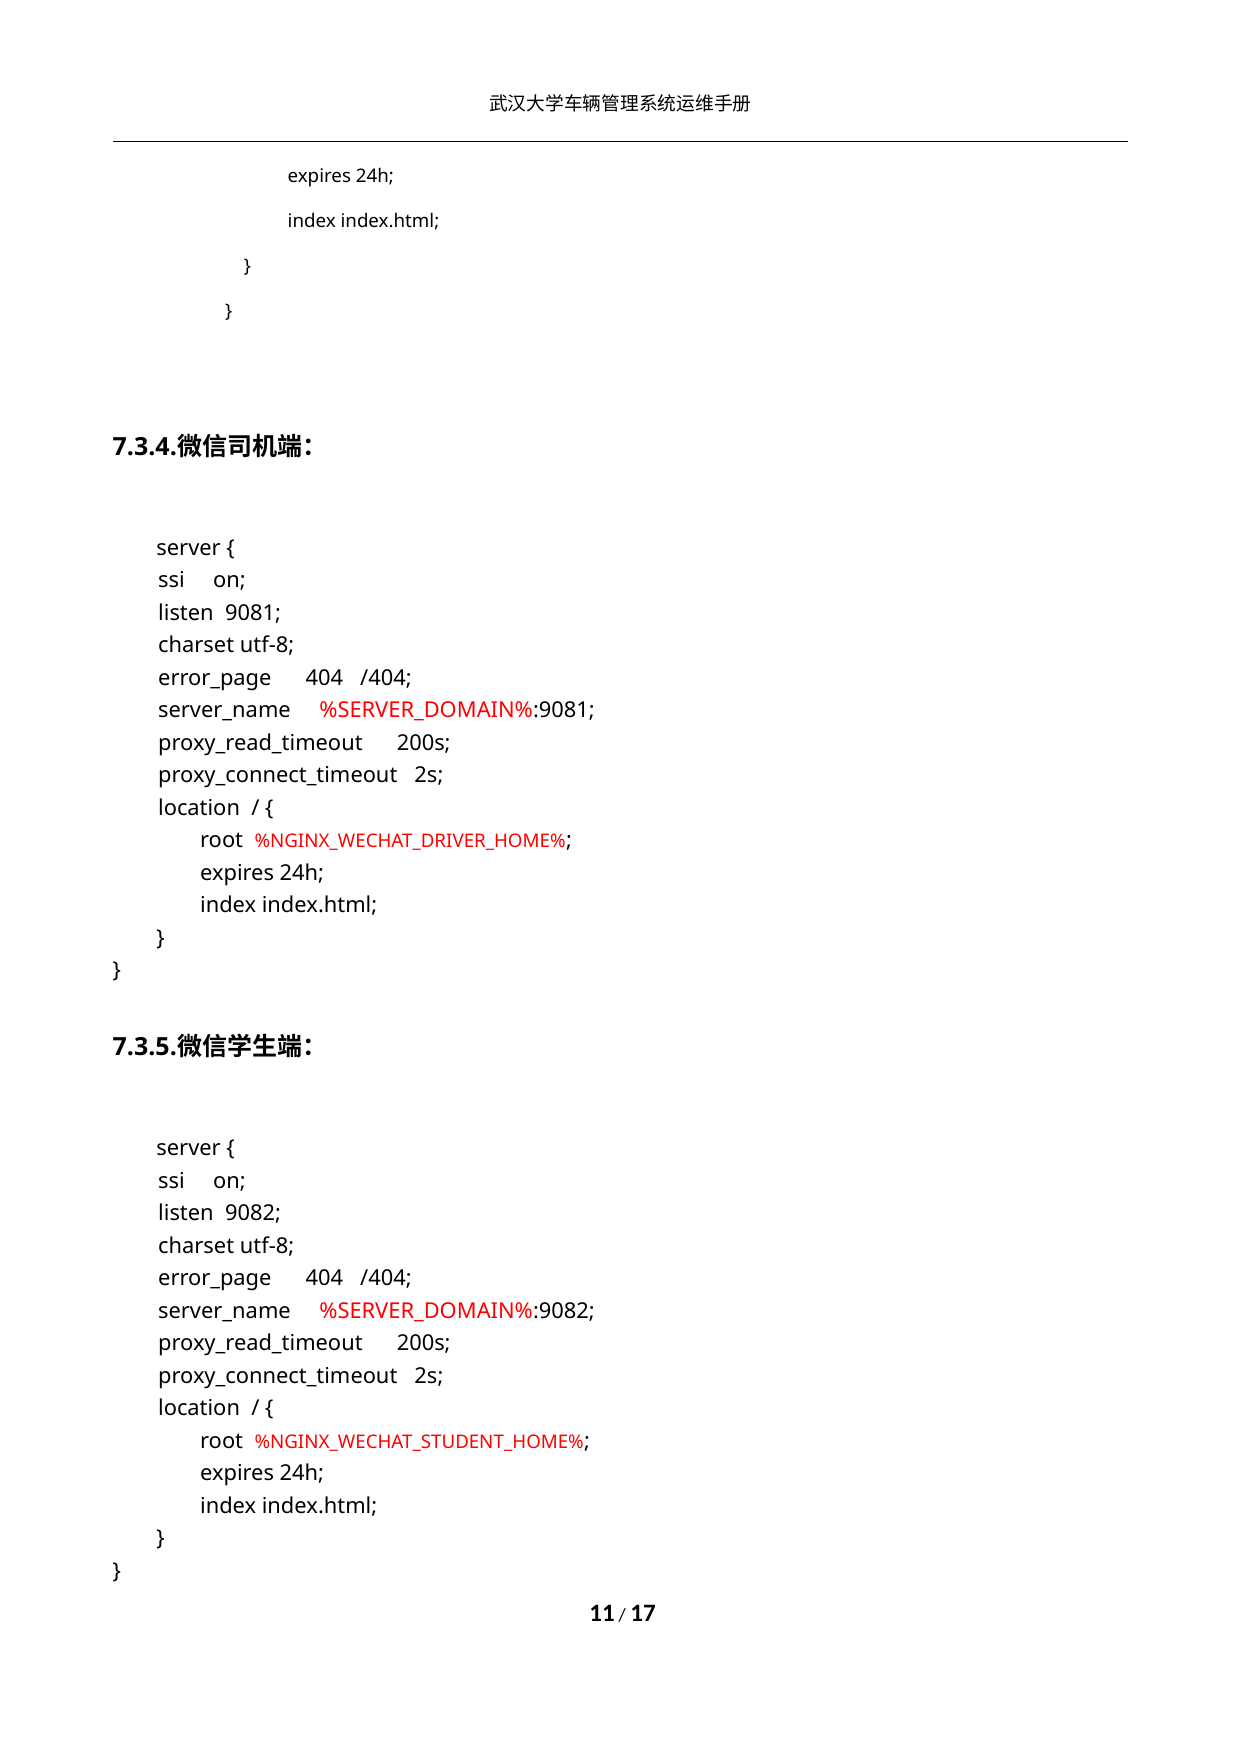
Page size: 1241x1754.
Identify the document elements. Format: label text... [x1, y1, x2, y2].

text index index.html; [112, 888, 1128, 920]
list index index.html; [187, 204, 1128, 236]
text ssi on; [112, 563, 1128, 595]
text proxy_connect_timeout 2s; [112, 758, 1128, 790]
text location / { [112, 1391, 1128, 1423]
text proxy_read_timeout 200s; [112, 1326, 1128, 1358]
text server_name %SERVER_DOMAIN%:9082; [112, 1293, 1128, 1326]
subtitle 7.3.4.微信司机端： [112, 412, 1128, 477]
text } [112, 953, 1128, 985]
text server_name %SERVER_DOMAIN%:9081; [112, 693, 1128, 725]
text root %NGINX_WECHAT_DRIVER_HOME%; [112, 823, 1128, 855]
text expires 24h; [112, 855, 1128, 888]
text proxy_read_timeout 200s; [112, 725, 1128, 758]
text root %NGINX_WECHAT_STUDENT_HOME%; [112, 1423, 1128, 1456]
text ssi on; [112, 1163, 1128, 1196]
text charset utf-8; [112, 1228, 1128, 1261]
text listen 9081; [112, 595, 1128, 628]
text error_page 404 /404; [112, 1261, 1128, 1293]
text server { [112, 1131, 1128, 1163]
text } [112, 920, 1128, 953]
list } [187, 249, 1128, 281]
subtitle 7.3.5.微信学生端： [112, 1012, 1128, 1077]
text listen 9082; [112, 1196, 1128, 1228]
text server { [112, 530, 1128, 563]
text } [112, 1521, 1128, 1553]
text proxy_connect_timeout 2s; [112, 1358, 1128, 1391]
text index index.html; [112, 1488, 1128, 1521]
text error_page 404 /404; [112, 660, 1128, 693]
list expires 24h; [187, 158, 1128, 191]
text location / { [112, 790, 1128, 823]
list } [187, 294, 1128, 327]
text charset utf-8; [112, 628, 1128, 660]
text } [112, 1553, 1128, 1586]
text expires 24h; [112, 1456, 1128, 1488]
